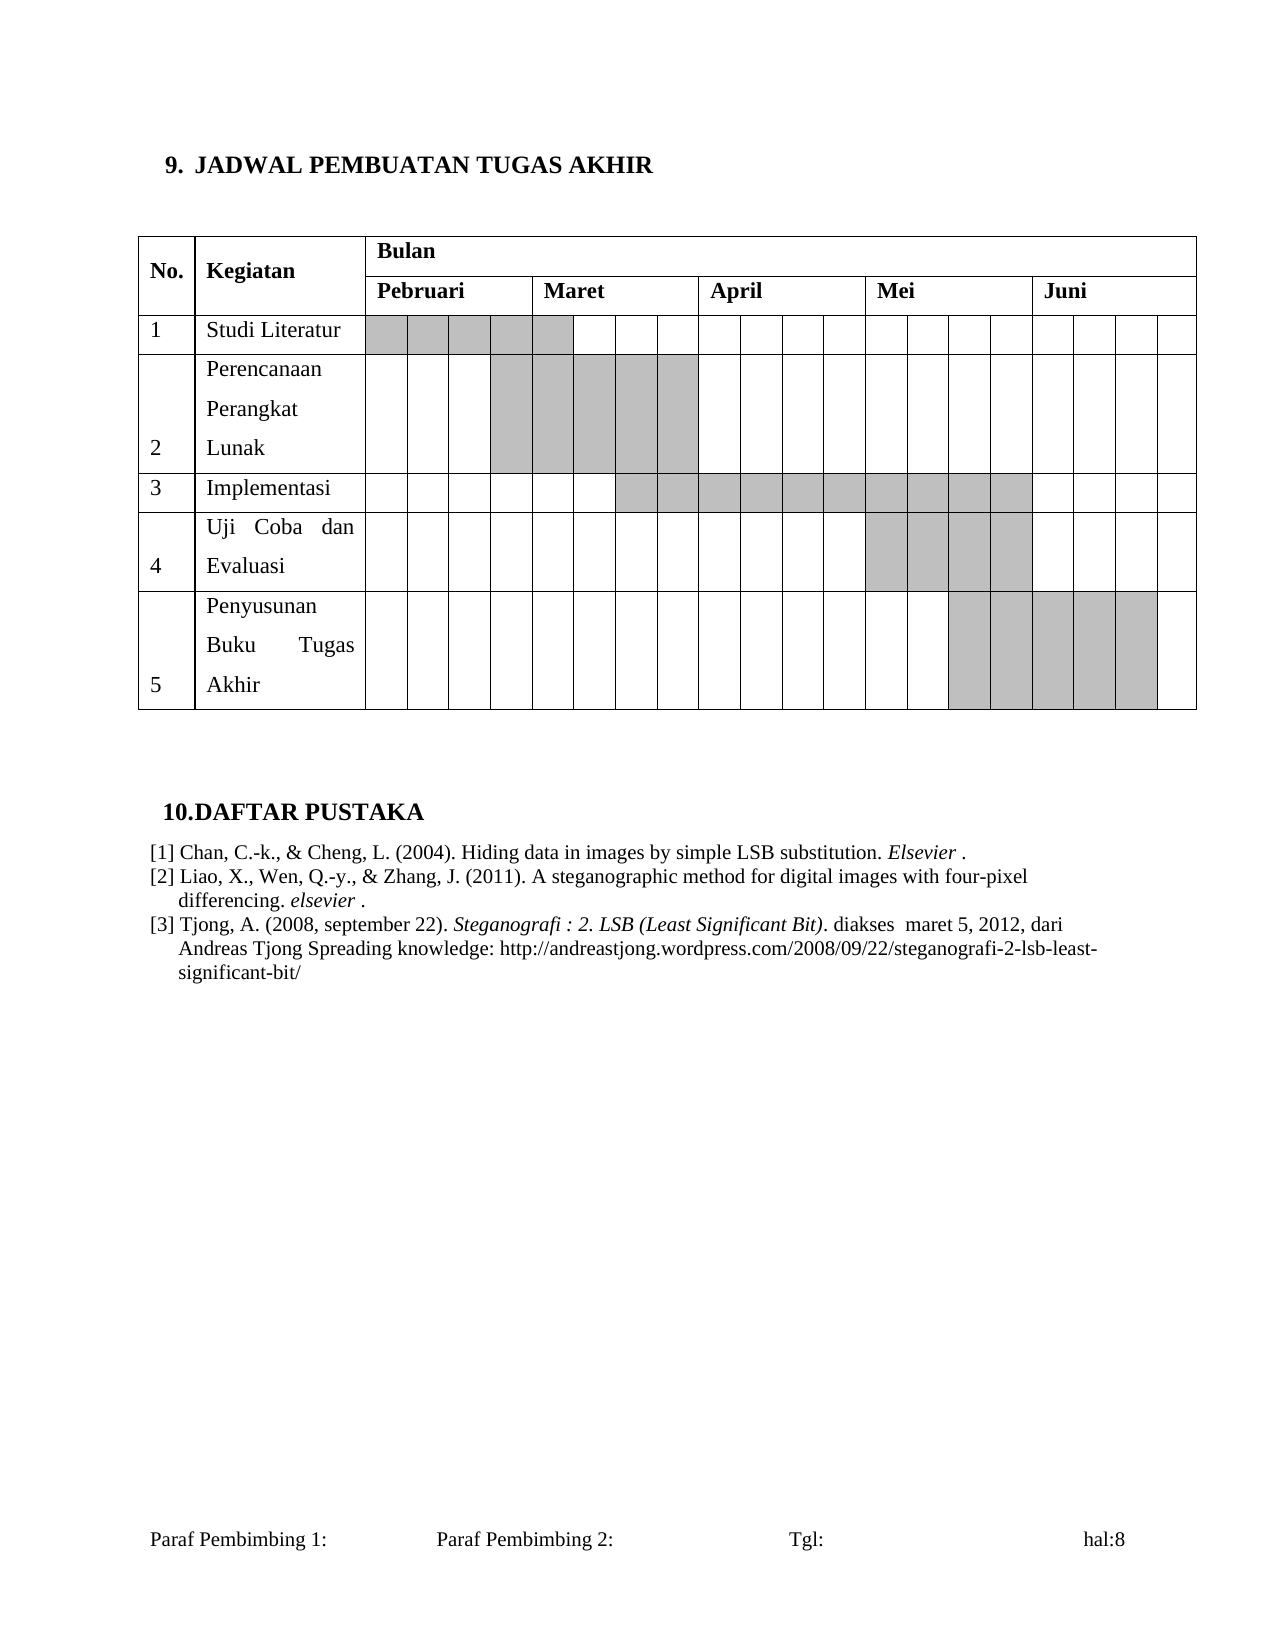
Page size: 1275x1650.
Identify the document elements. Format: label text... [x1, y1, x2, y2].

table_cell [1074, 474, 1115, 512]
table_cell [1074, 513, 1115, 591]
table_cell [658, 513, 698, 591]
table_cell 5 [139, 592, 194, 709]
table_cell [616, 513, 657, 591]
table_cell [366, 592, 407, 709]
table_cell 1 [139, 316, 194, 354]
table_cell [408, 355, 448, 473]
table_cell [533, 592, 573, 709]
table_cell [1033, 592, 1073, 709]
table_cell Penyusunan Buku Tugas Akhir [196, 592, 365, 709]
table_cell Studi Literatur [196, 316, 365, 354]
table_cell [449, 592, 490, 709]
table_cell [616, 355, 657, 473]
table_cell [699, 474, 740, 512]
table_cell [533, 355, 573, 473]
table_cell [783, 592, 823, 709]
table_cell [699, 592, 740, 709]
table_cell [949, 316, 990, 354]
table_cell [1033, 474, 1073, 512]
table_cell [408, 592, 448, 709]
table_cell [991, 474, 1032, 512]
table_cell [1158, 355, 1196, 473]
table_cell [991, 592, 1032, 709]
table_cell [533, 513, 573, 591]
table_cell [533, 316, 573, 354]
table_cell [491, 513, 532, 591]
table_cell [1116, 316, 1157, 354]
table_cell [1074, 316, 1115, 354]
text [2] Liao, X., Wen, Q.-y., & Zhang, J. (2011). A steganographic method for digital images with four-pixel differencing. elsevier . [150, 864, 1125, 912]
table_cell [1158, 474, 1196, 512]
table_cell [1116, 355, 1157, 473]
table_cell [616, 474, 657, 512]
table_header No. [139, 237, 194, 315]
table_cell [491, 355, 532, 473]
table_cell [408, 513, 448, 591]
table_cell [1158, 592, 1196, 709]
list JADWAL PEMBUATAN TUGAS AKHIR [165, 150, 1125, 179]
table_cell [1116, 513, 1157, 591]
table_cell [533, 474, 573, 512]
table_cell [866, 474, 907, 512]
table_cell [741, 474, 782, 512]
table_cell [449, 474, 490, 512]
table_cell [824, 355, 865, 473]
table_cell [741, 316, 782, 354]
table_cell Implementasi [196, 474, 365, 512]
table_cell [991, 355, 1032, 473]
table_cell [366, 316, 407, 354]
table_cell [616, 592, 657, 709]
table_header Bulan [366, 237, 1196, 276]
table_cell [1074, 592, 1115, 709]
table_cell 2 [139, 355, 194, 473]
table_cell Pebruari [366, 277, 532, 315]
table_cell [866, 355, 907, 473]
table_cell [1033, 513, 1073, 591]
table_cell [949, 513, 990, 591]
table_cell [908, 474, 948, 512]
table_cell [908, 316, 948, 354]
table_cell Juni [1033, 277, 1196, 315]
table_cell [1158, 316, 1196, 354]
table_cell [908, 355, 948, 473]
table_cell [949, 474, 990, 512]
table_cell [574, 355, 615, 473]
table_cell 4 [139, 513, 194, 591]
table_cell [741, 592, 782, 709]
table_cell [908, 592, 948, 709]
table_cell [949, 592, 990, 709]
table_cell [1033, 316, 1073, 354]
table_cell [658, 316, 698, 354]
table_cell [1116, 592, 1157, 709]
table_cell [866, 592, 907, 709]
table_cell [699, 355, 740, 473]
table_cell [574, 592, 615, 709]
table_cell [783, 355, 823, 473]
table_cell [408, 474, 448, 512]
table_cell [491, 316, 532, 354]
text [3] Tjong, A. (2008, september 22). Steganografi : 2. LSB (Least Significant Bit). diakses maret 5, 2012, dari Andreas Tjong Spreading knowledge: http://andreastjong.wordpress.com/2008/09/22/steganografi-2-lsb-least-significant-bit/ [150, 912, 1125, 984]
table_cell [1074, 355, 1115, 473]
table_cell [616, 316, 657, 354]
table_cell [699, 316, 740, 354]
table_cell Mei [866, 277, 1032, 315]
table_cell [658, 592, 698, 709]
table_cell [824, 513, 865, 591]
table_cell [408, 316, 448, 354]
table_cell [366, 355, 407, 473]
table_cell [699, 513, 740, 591]
table_cell [1033, 355, 1073, 473]
table_cell [574, 316, 615, 354]
table_cell [1158, 513, 1196, 591]
table_cell Perencanaan Perangkat Lunak [196, 355, 365, 473]
table_cell [824, 592, 865, 709]
table_cell [991, 513, 1032, 591]
table_cell [908, 513, 948, 591]
table_cell [866, 316, 907, 354]
table_cell [449, 355, 490, 473]
table_cell Maret [533, 277, 698, 315]
table_cell [949, 355, 990, 473]
table_cell [783, 513, 823, 591]
table_cell [658, 474, 698, 512]
table_cell April [699, 277, 865, 315]
text [1] Chan, C.-k., & Cheng, L. (2004). Hiding data in images by simple LSB substitution. Elsevier . [150, 840, 1125, 864]
table_cell [574, 474, 615, 512]
table_cell [824, 316, 865, 354]
table_cell [491, 592, 532, 709]
table_header Kegiatan [196, 237, 365, 315]
table_cell [658, 355, 698, 473]
table_cell [741, 355, 782, 473]
table_cell [366, 474, 407, 512]
table_cell [741, 513, 782, 591]
table_cell [491, 474, 532, 512]
table_cell 3 [139, 474, 194, 512]
table_cell [449, 316, 490, 354]
table_cell [574, 513, 615, 591]
table_cell [449, 513, 490, 591]
table_cell [991, 316, 1032, 354]
table_cell [783, 474, 823, 512]
table_cell [866, 513, 907, 591]
list DAFTAR PUSTAKA [162, 797, 1125, 825]
table_cell [1116, 474, 1157, 512]
table_cell Uji Coba dan Evaluasi [196, 513, 365, 591]
table_cell [824, 474, 865, 512]
table_cell [783, 316, 823, 354]
table_cell [366, 513, 407, 591]
